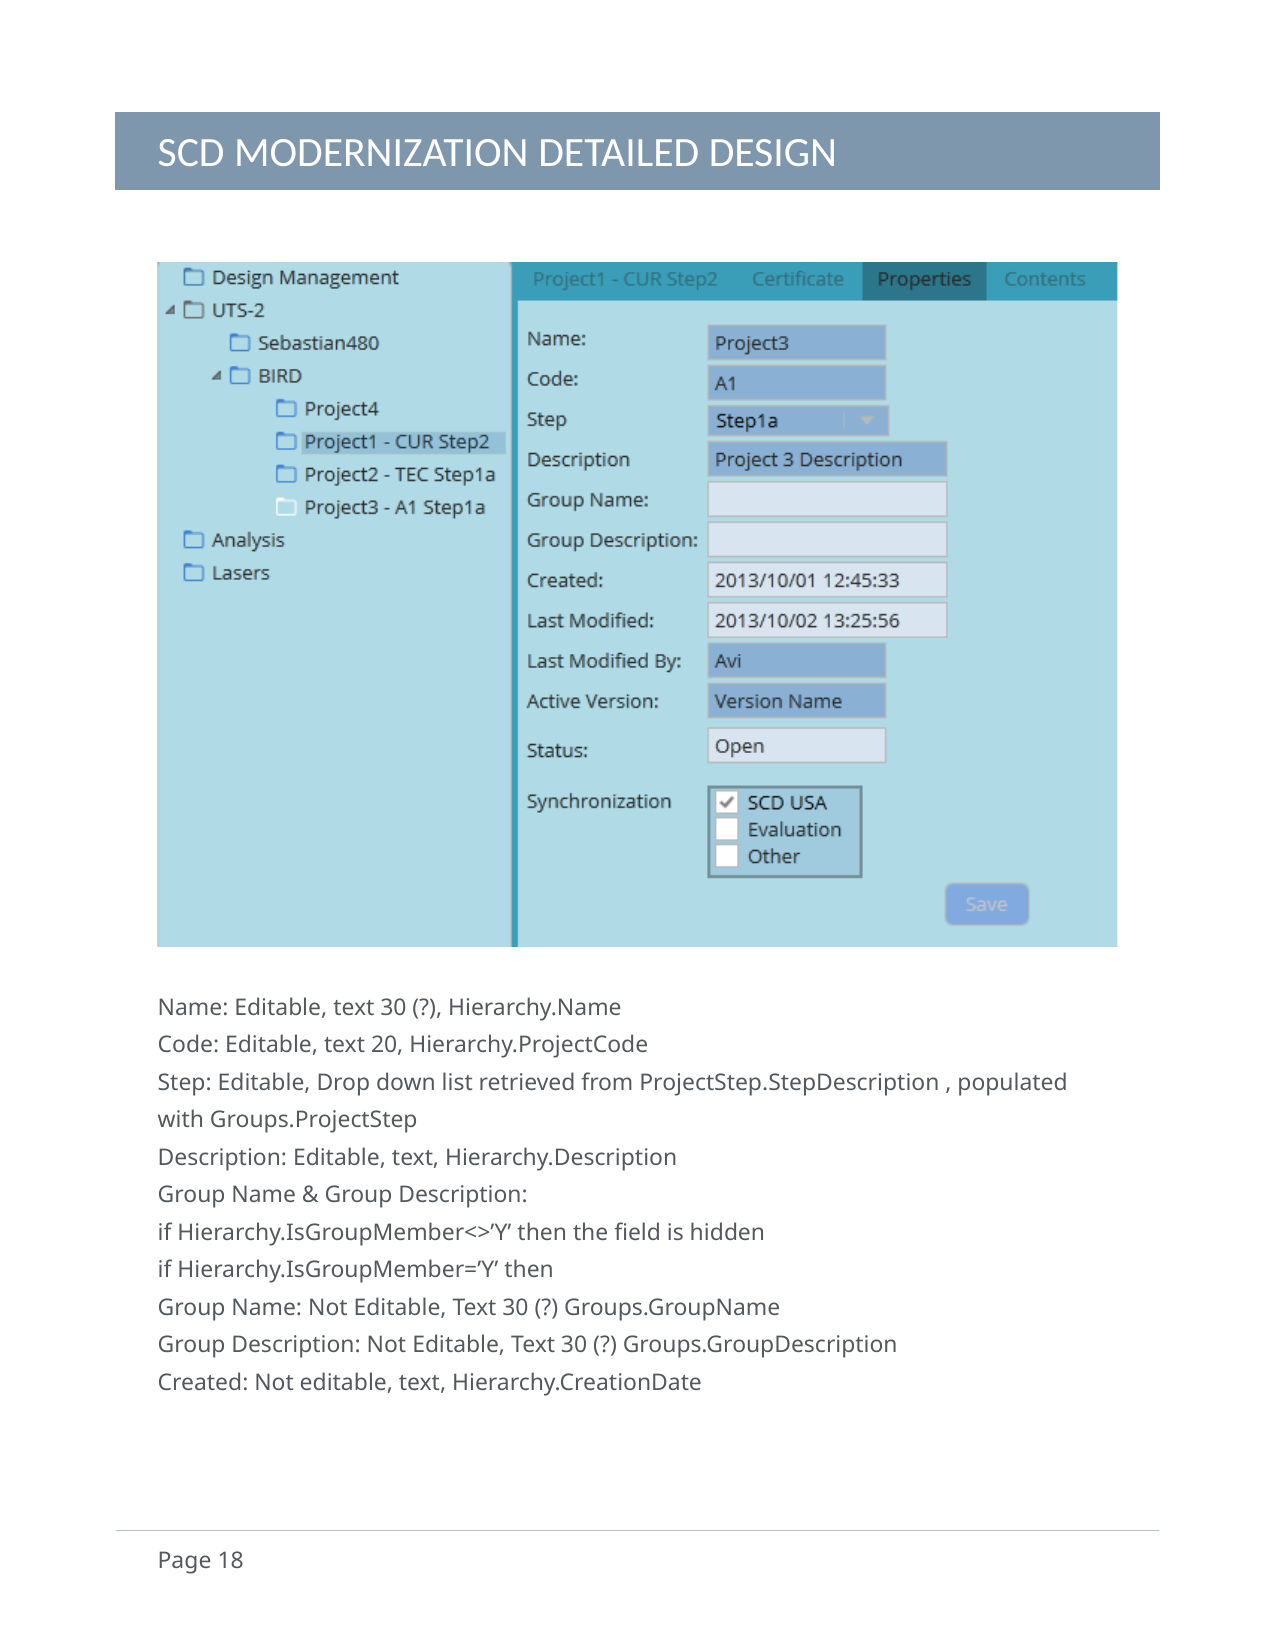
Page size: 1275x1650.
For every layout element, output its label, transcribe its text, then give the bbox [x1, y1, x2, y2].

text Code: Editable, text 20, Hierarchy.ProjectCode [157, 1028, 1117, 1059]
text Group Name: Not Editable, Text 30 (?) Groups.GroupName [157, 1290, 1117, 1322]
text Group Description: Not Editable, Text 30 (?) Groups.GroupDescription [157, 1328, 1117, 1359]
text Step: Editable, Drop down list retrieved from ProjectStep.StepDescription , populated with Groups.ProjectStep [157, 1065, 1117, 1134]
text if Hierarchy.IsGroupMember=’Y’ then [157, 1253, 1117, 1284]
text Description: Editable, text, Hierarchy.Description [157, 1140, 1117, 1172]
picture [157, 262, 1118, 947]
text Created: Not editable, text, Hierarchy.CreationDate [157, 1365, 1117, 1397]
text Group Name & Group Description: [157, 1178, 1117, 1209]
text if Hierarchy.IsGroupMember<>’Y’ then the field is hidden [157, 1215, 1117, 1247]
text Name: Editable, text 30 (?), Hierarchy.Name [157, 990, 1117, 1022]
